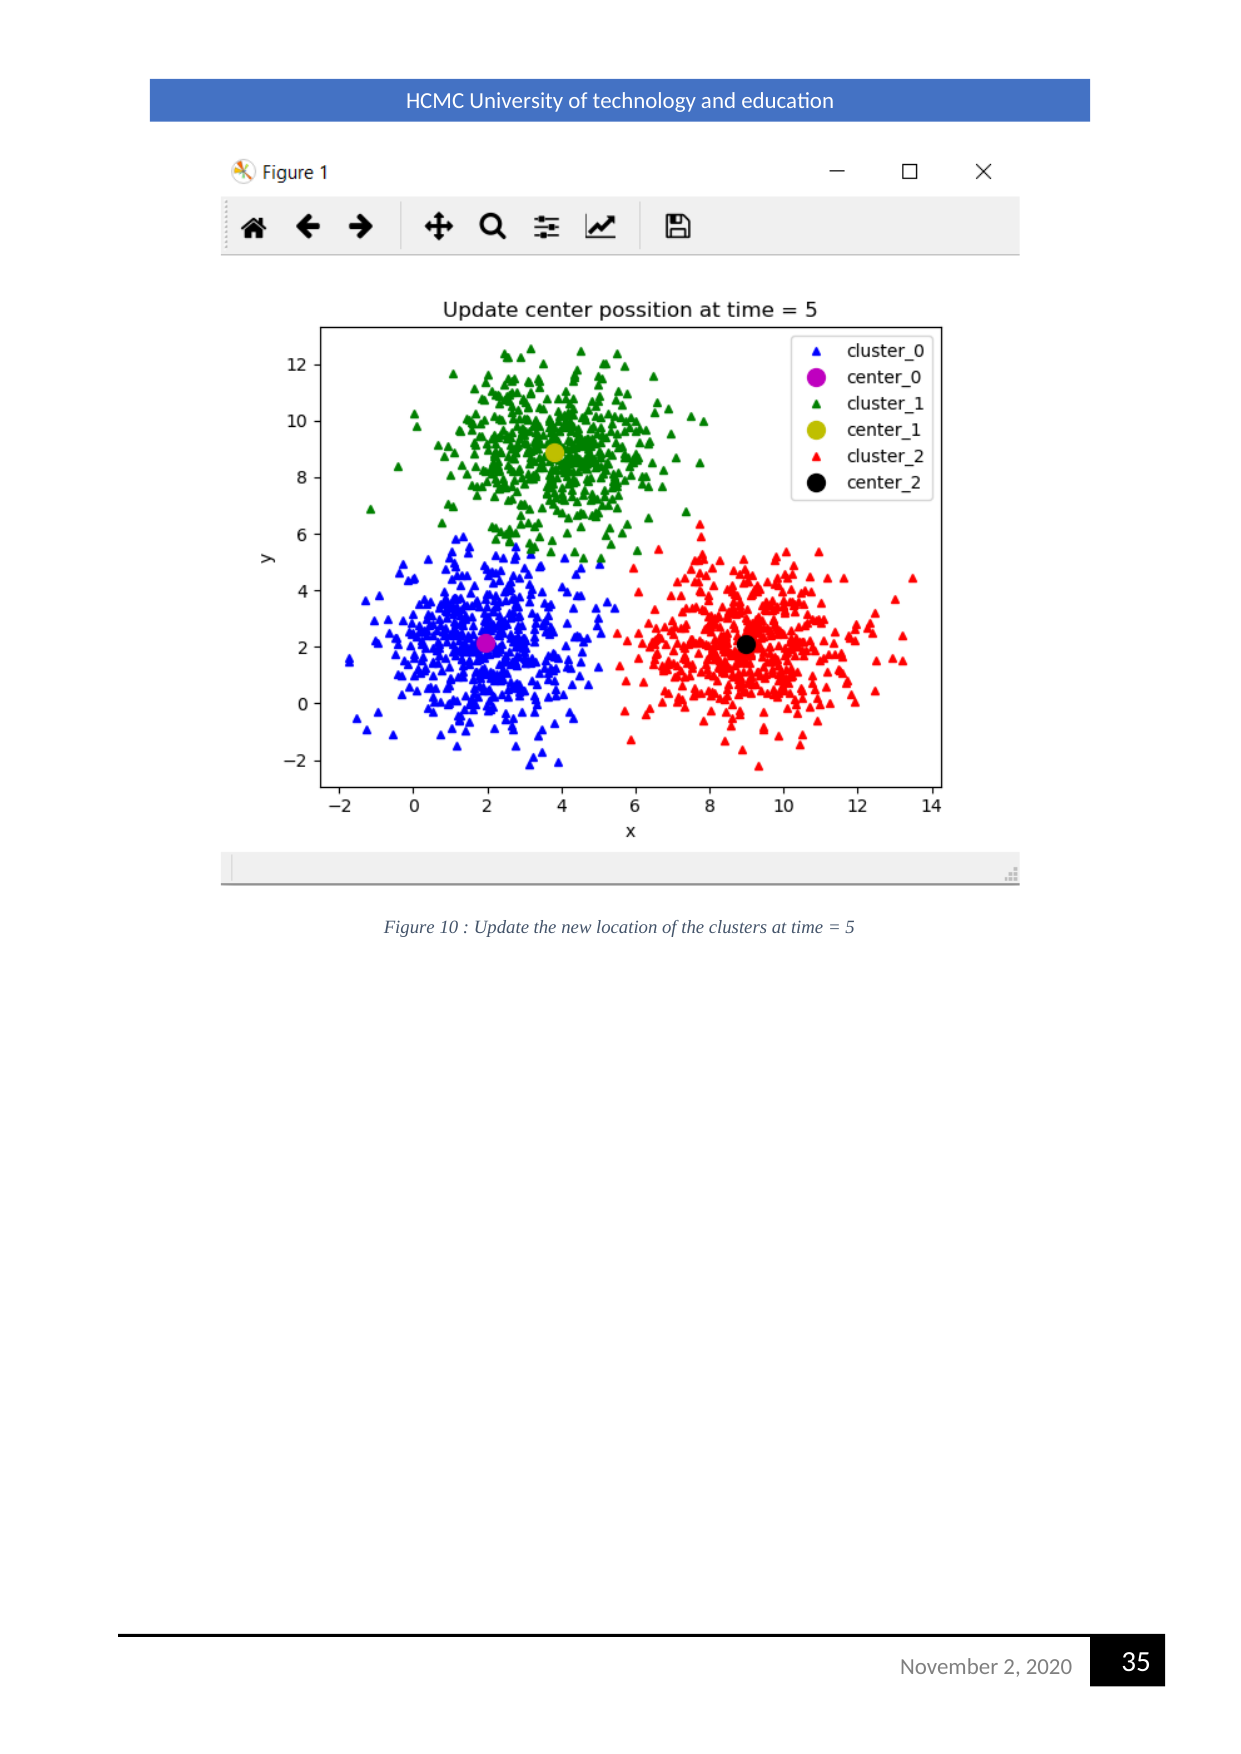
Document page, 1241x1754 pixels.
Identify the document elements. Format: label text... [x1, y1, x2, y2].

picture [220, 150, 1020, 886]
text Figure 10 : Update the new location of the clusters at time = 5 [150, 916, 1090, 937]
